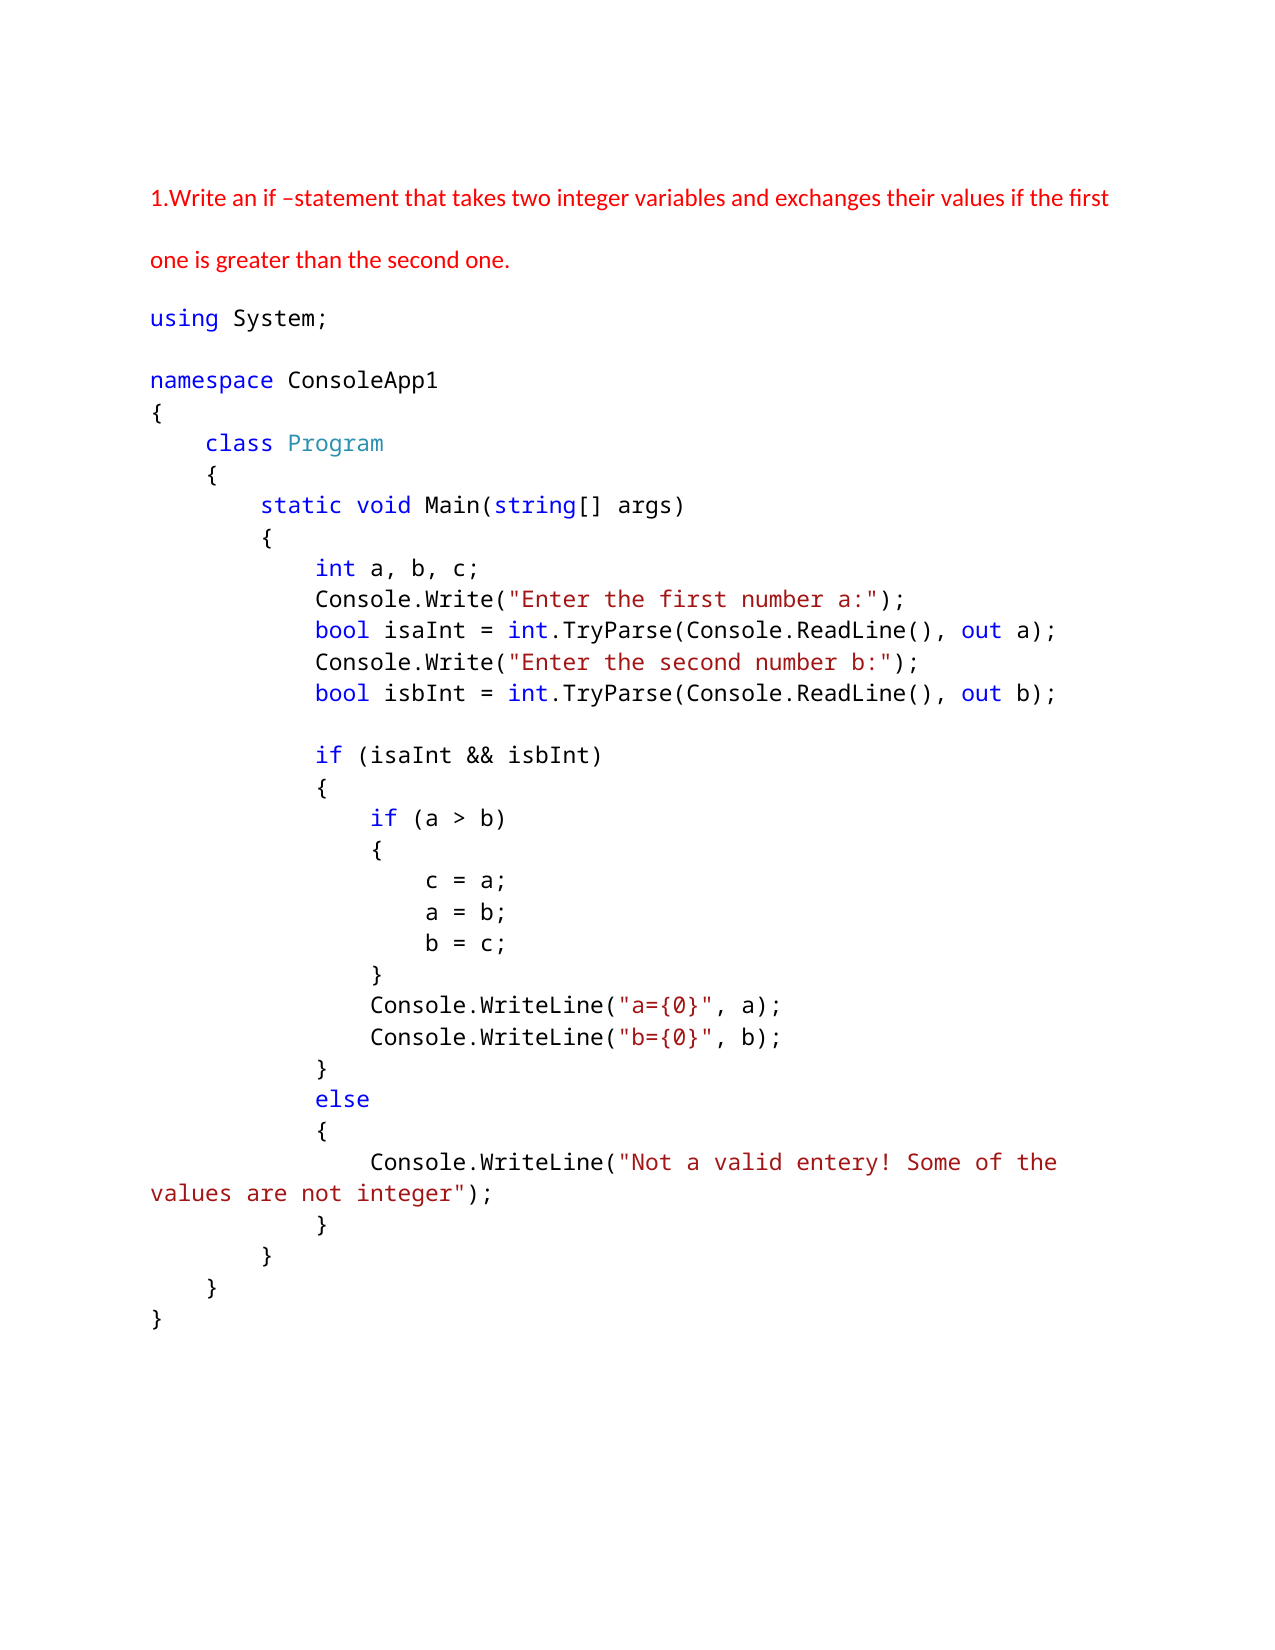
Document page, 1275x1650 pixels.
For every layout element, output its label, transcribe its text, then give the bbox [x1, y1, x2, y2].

text b = c; [150, 927, 1125, 958]
text { [150, 521, 1125, 552]
text 1.Write an if –statement that takes two integer variables and exchanges their values if the first one is greater than the second one. [150, 150, 1125, 275]
text namespace ConsoleApp1 [150, 364, 1125, 396]
text } [150, 958, 1125, 989]
text } [150, 1052, 1125, 1083]
text } [150, 1302, 1125, 1333]
text a = b; [150, 896, 1125, 927]
text { [150, 833, 1125, 864]
text static void Main(string[] args) [150, 489, 1125, 521]
text class Program [150, 427, 1125, 458]
text if (isaInt && isbInt) [150, 739, 1125, 771]
text } [150, 1271, 1125, 1302]
text c = a; [150, 864, 1125, 896]
text } [150, 1208, 1125, 1239]
text { [150, 771, 1125, 802]
text using System; [150, 302, 1125, 333]
text { [150, 396, 1125, 427]
text } [150, 1239, 1125, 1271]
text { [150, 1114, 1125, 1146]
text Console.Write("Enter the first number a:"); [150, 583, 1125, 614]
text if (a > b) [150, 802, 1125, 833]
text int a, b, c; [150, 552, 1125, 583]
text Console.Write("Enter the second number b:"); [150, 646, 1125, 677]
text Console.WriteLine("b={0}", b); [150, 1021, 1125, 1052]
text Console.WriteLine("a={0}", a); [150, 989, 1125, 1021]
text else [150, 1083, 1125, 1114]
text bool isaInt = int.TryParse(Console.ReadLine(), out a); [150, 614, 1125, 646]
text Console.WriteLine("Not a valid entery! Some of the values are not integer"); [150, 1146, 1125, 1208]
text bool isbInt = int.TryParse(Console.ReadLine(), out b); [150, 677, 1125, 708]
text { [150, 458, 1125, 489]
